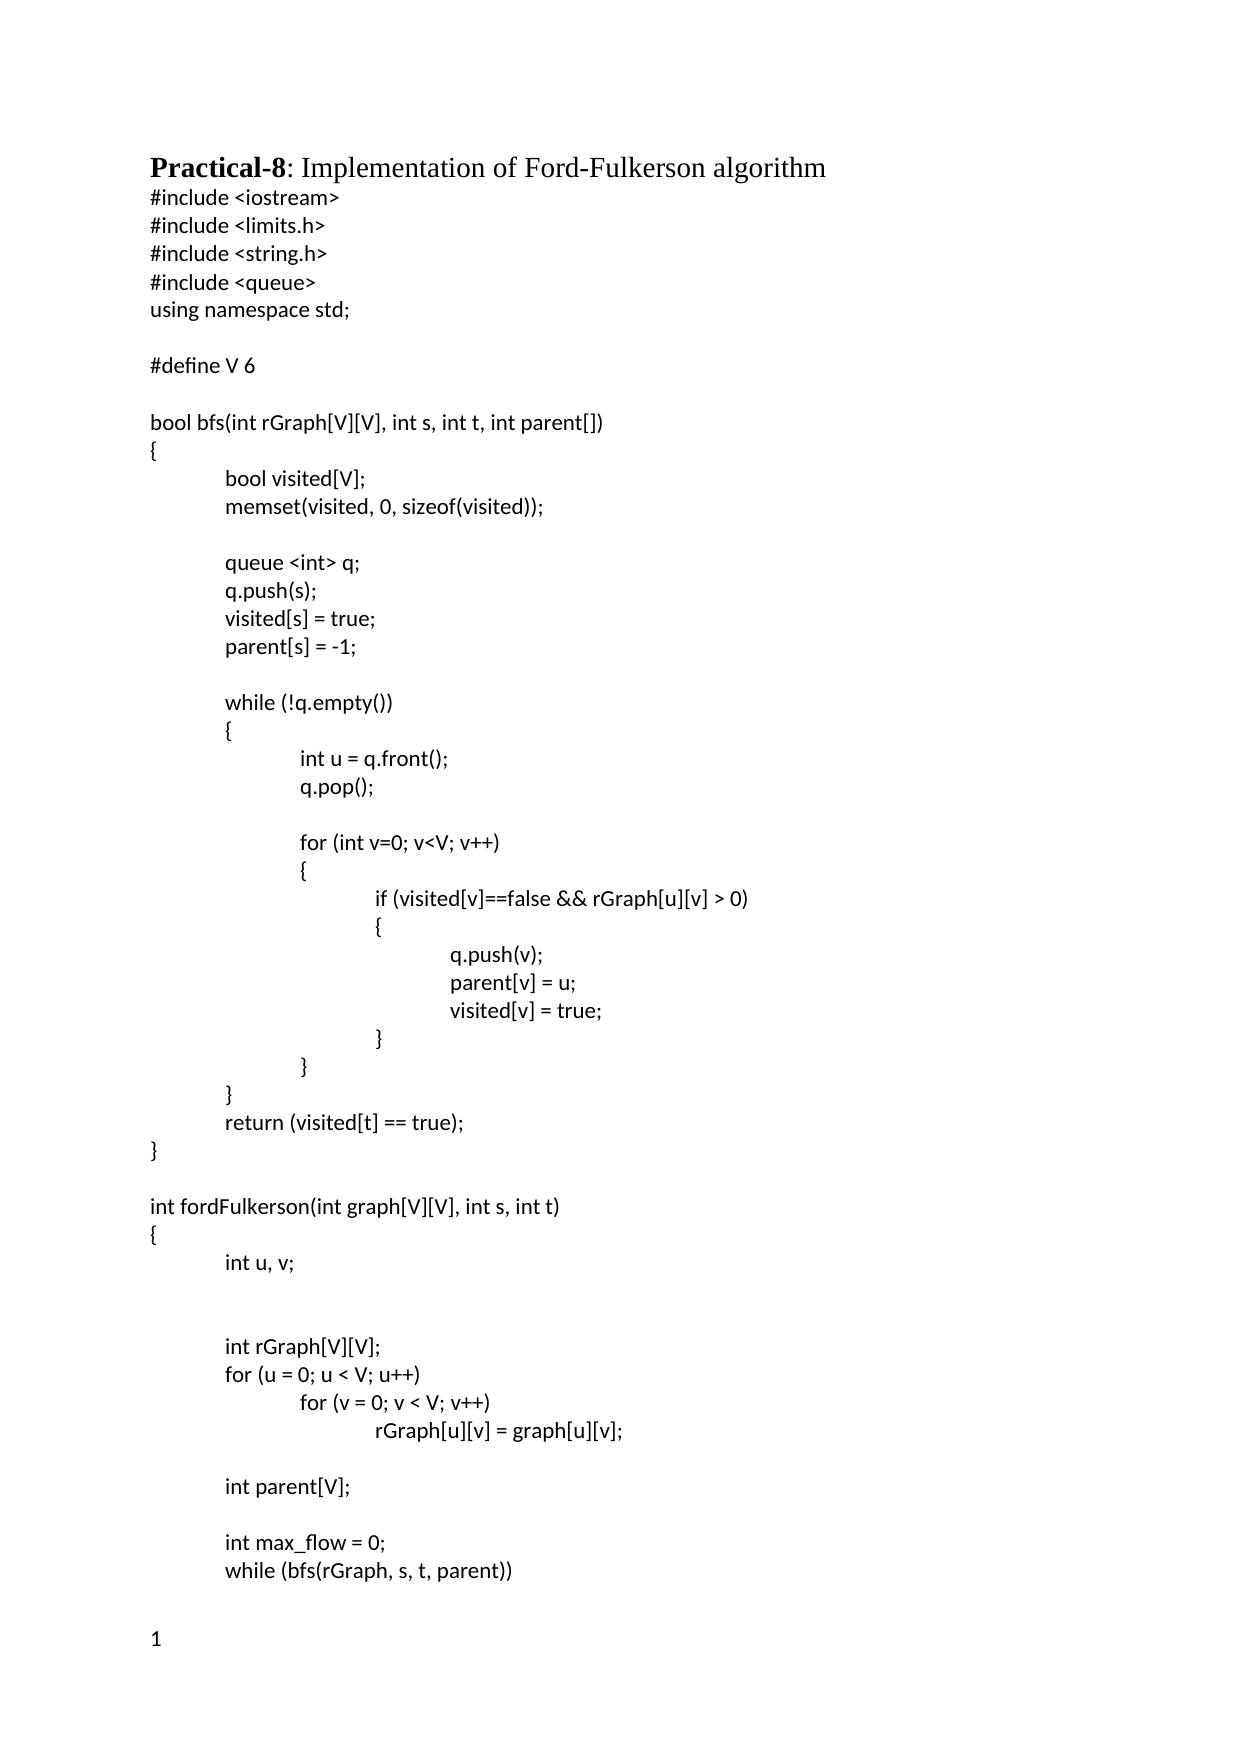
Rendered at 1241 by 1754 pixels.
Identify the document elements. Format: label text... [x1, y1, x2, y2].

text #include <limits.h> [150, 212, 1090, 239]
text #include <queue> [150, 268, 1090, 296]
text for (u = 0; u < V; u++) [150, 1360, 1090, 1388]
text bool bfs(int rGraph[V][V], int s, int t, int parent[]) [150, 408, 1090, 436]
text { [150, 856, 1090, 884]
text while (!q.empty()) [150, 688, 1090, 716]
text Practical-8: Implementation of Ford-Fulkerson algorithm [150, 150, 1090, 183]
text int parent[V]; [150, 1472, 1090, 1501]
text int rGraph[V][V]; [150, 1332, 1090, 1360]
text } [150, 1080, 1090, 1108]
text { [150, 912, 1090, 940]
text for (int v=0; v<V; v++) [150, 828, 1090, 856]
text #include <iostream> [150, 183, 1090, 212]
text int fordFulkerson(int graph[V][V], int s, int t) [150, 1192, 1090, 1220]
text q.push(v); [150, 940, 1090, 968]
text for (v = 0; v < V; v++) [150, 1388, 1090, 1416]
text { [150, 1220, 1090, 1248]
text while (bfs(rGraph, s, t, parent)) [150, 1557, 1090, 1584]
text } [150, 1052, 1090, 1080]
text bool visited[V]; [150, 464, 1090, 492]
text queue <int> q; [150, 548, 1090, 576]
text #include <string.h> [150, 239, 1090, 268]
text } [150, 1136, 1090, 1164]
text rGraph[u][v] = graph[u][v]; [150, 1416, 1090, 1444]
text { [150, 436, 1090, 464]
text visited[v] = true; [150, 996, 1090, 1024]
text q.push(s); [150, 576, 1090, 604]
text q.pop(); [150, 772, 1090, 800]
text parent[s] = -1; [150, 632, 1090, 660]
text { [150, 716, 1090, 744]
text memset(visited, 0, sizeof(visited)); [150, 492, 1090, 520]
text } [150, 1024, 1090, 1052]
text return (visited[t] == true); [150, 1108, 1090, 1136]
text #define V 6 [150, 352, 1090, 380]
text if (visited[v]==false && rGraph[u][v] > 0) [150, 884, 1090, 912]
text parent[v] = u; [150, 968, 1090, 996]
text int u = q.front(); [150, 744, 1090, 772]
text using namespace std; [150, 296, 1090, 324]
text int max_flow = 0; [150, 1528, 1090, 1557]
text visited[s] = true; [150, 604, 1090, 632]
text int u, v; [150, 1248, 1090, 1276]
